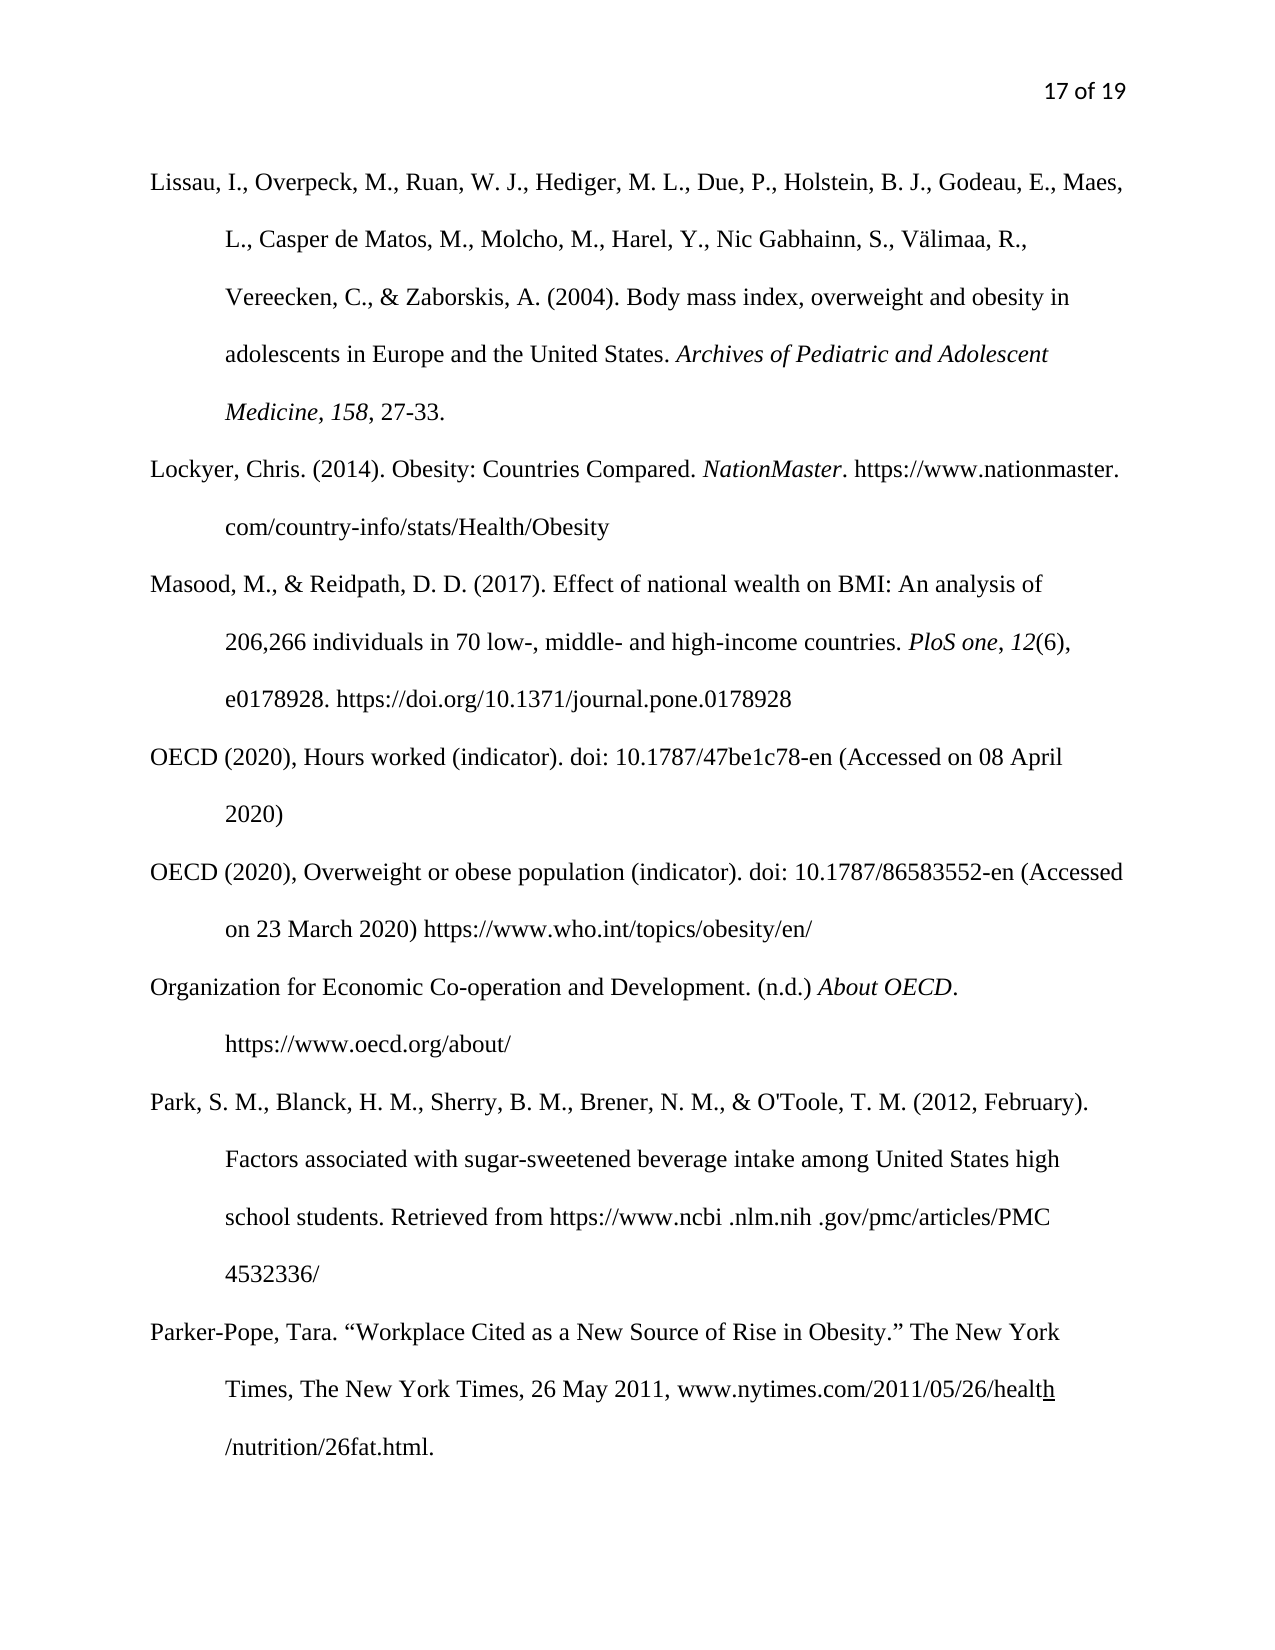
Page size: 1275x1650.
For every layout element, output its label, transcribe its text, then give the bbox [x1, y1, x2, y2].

text Masood, M., & Reidpath, D. D. (2017). Effect of national wealth on BMI: An analysis of 206,266 individuals in 70 low-, middle- and high-income countries. PloS one, 12(6), e0178928. https://doi.org/10.1371/journal.pone.0178928 [150, 569, 1125, 713]
text OECD (2020), Overweight or obese population (indicator). doi: 10.1787/86583552-en (Accessed on 23 March 2020) https://www.who.int/topics/obesity/en/ [150, 857, 1125, 943]
text Organization for Economic Co-operation and Development. (n.d.) About OECD. https://www.oecd.org/about/ [150, 972, 1125, 1058]
text Park, S. M., Blanck, H. M., Sherry, B. M., Brener, N. M., & O'Toole, T. M. (2012, February). Factors associated with sugar-sweetened beverage intake among United States high school students. Retrieved from https://www.ncbi .nlm.nih .gov/pmc/articles/PMC 4532336/ [150, 1087, 1125, 1288]
text Lissau, I., Overpeck, M., Ruan, W. J., Hediger, M. L., Due, P., Holstein, B. J., Godeau, E., Maes, L., Casper de Matos, M., Molcho, M., Harel, Y., Nic Gabhainn, S., Välimaa, R., Vereecken, C., & Zaborskis, A. (2004). Body mass index, overweight and obesity in adolescents in Europe and the United States. Archives of Pediatric and Adolescent Medicine, 158, 27-33. [150, 167, 1125, 425]
text OECD (2020), Hours worked (indicator). doi: 10.1787/47be1c78-en (Accessed on 08 April 2020) [150, 742, 1125, 828]
text Parker-Pope, Tara. “Workplace Cited as a New Source of Rise in Obesity.” The New York Times, The New York Times, 26 May 2011, www.nytimes.com/2011/05/26/health /nutrition/26fat.html. [150, 1317, 1125, 1460]
text Lockyer, Chris. (2014). Obesity: Countries Compared. NationMaster. https://www.nationmaster. com/country-info/stats/Health/Obesity [150, 454, 1125, 540]
